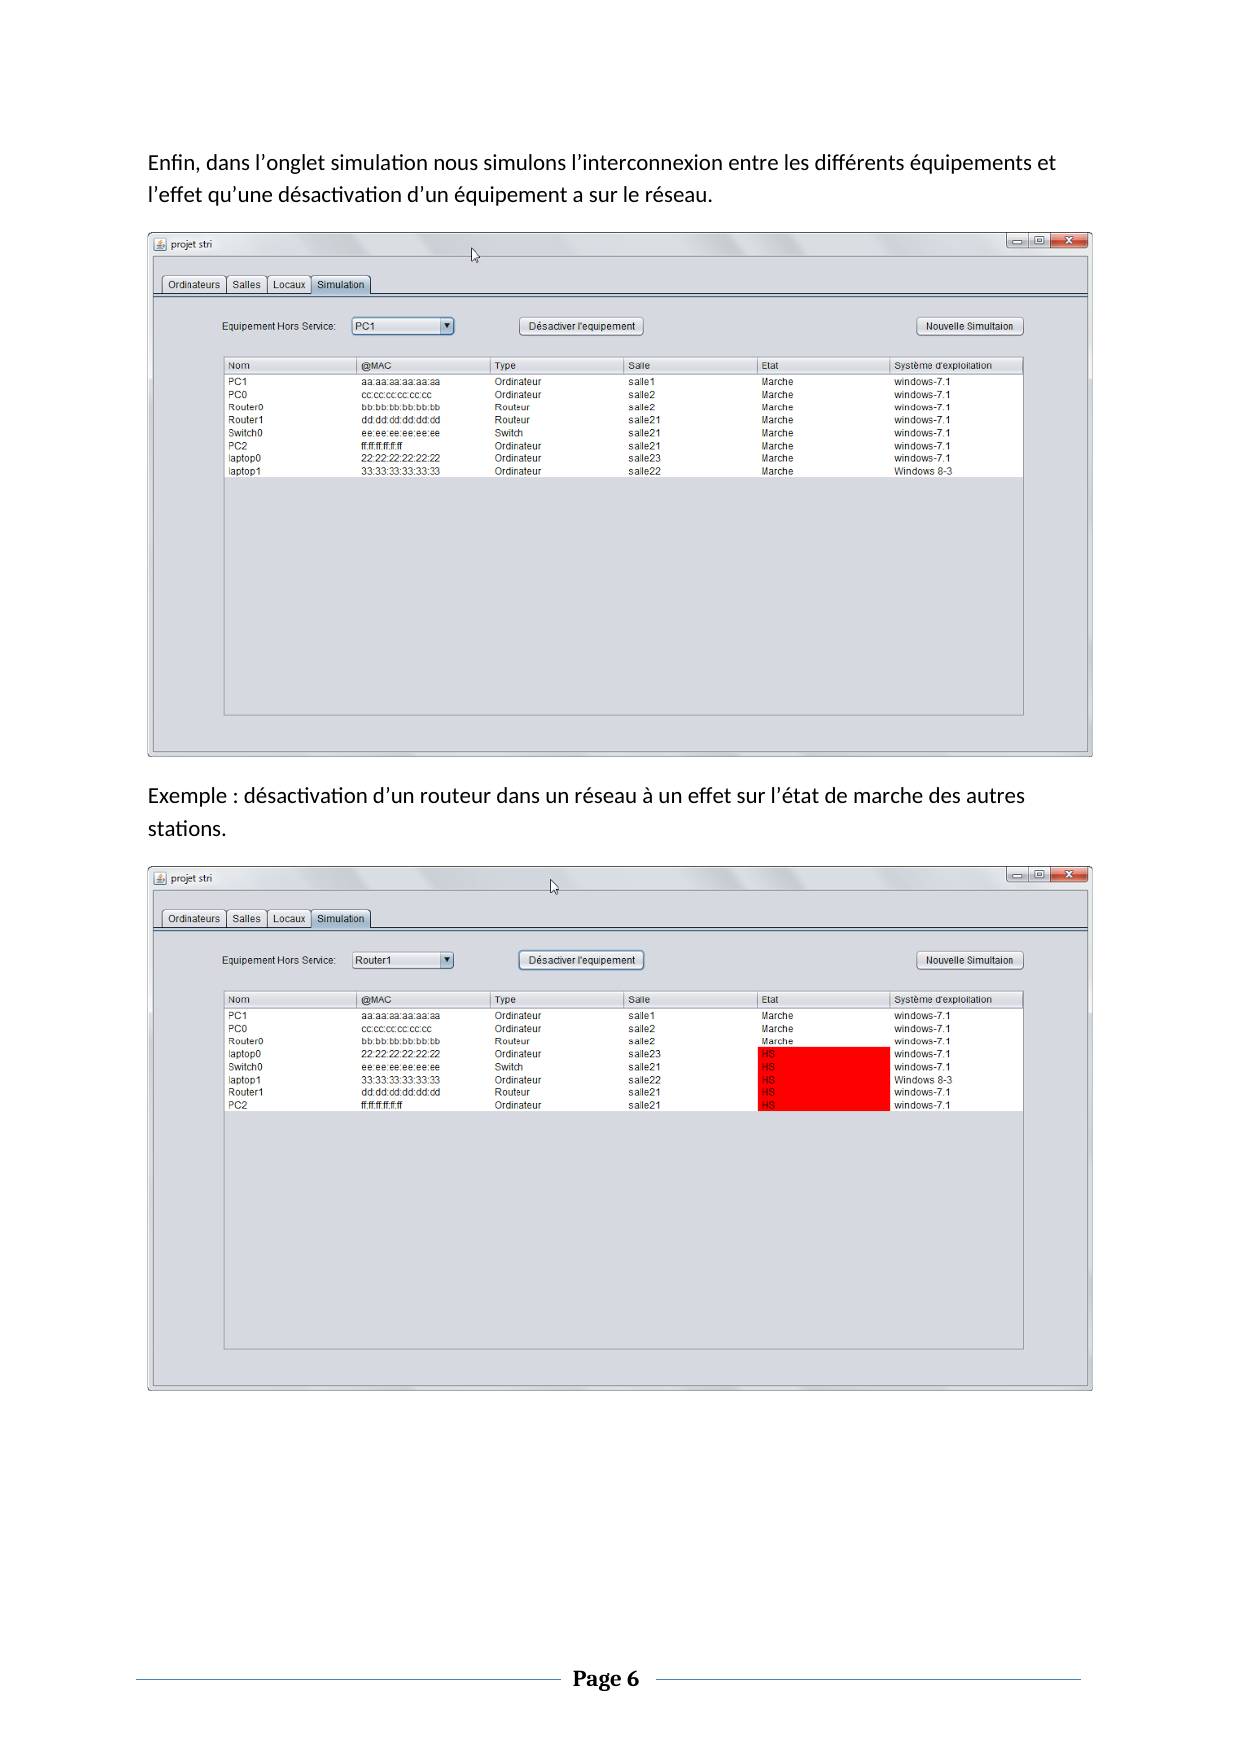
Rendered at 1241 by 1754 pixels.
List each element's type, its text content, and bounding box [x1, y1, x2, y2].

picture [147, 232, 1093, 757]
picture [147, 866, 1093, 1391]
text Exemple : désactivation d’un routeur dans un réseau à un effet sur l’état de marche des autres stations. [148, 782, 1093, 842]
text Enfin, dans l’onglet simulation nous simulons l’interconnexion entre les différents équipements et l’effet qu’une désactivation d’un équipement a sur le réseau. [148, 148, 1093, 208]
